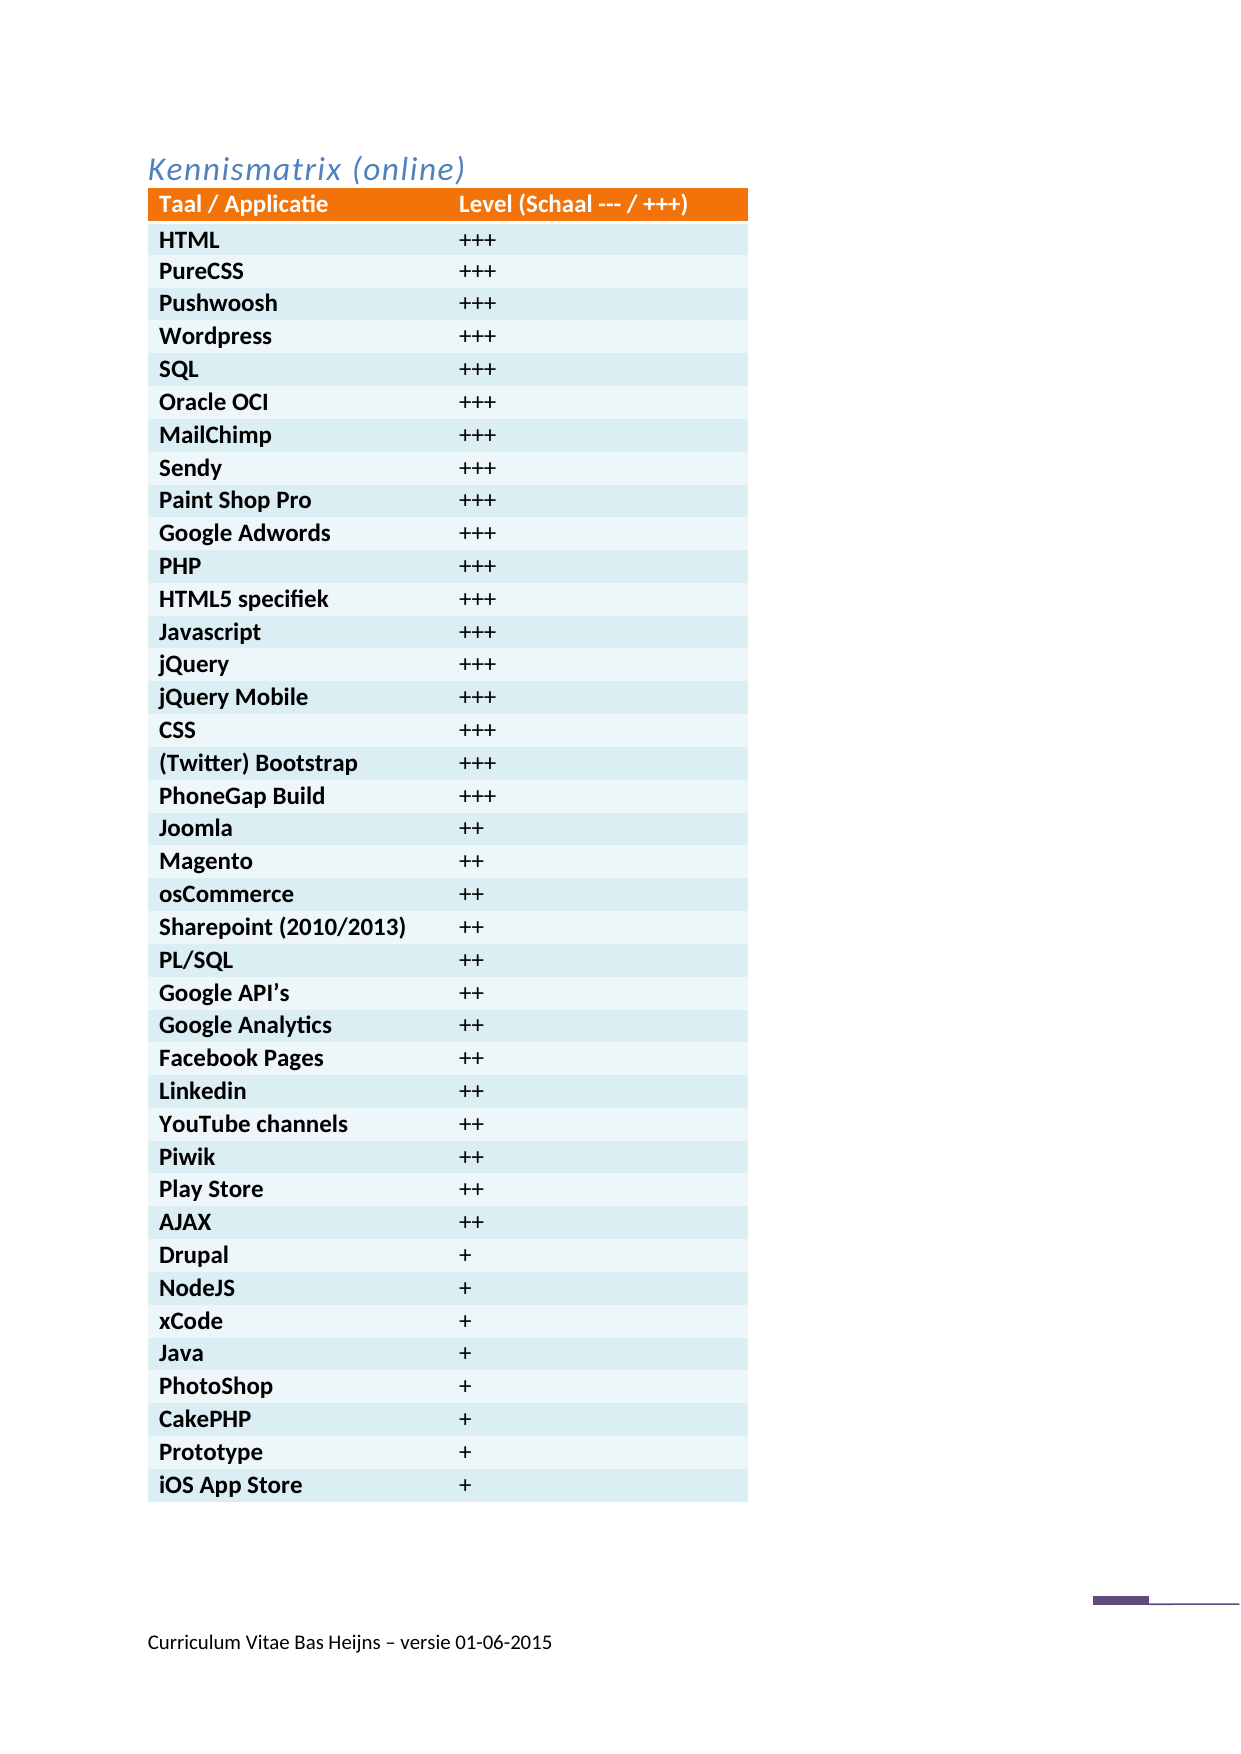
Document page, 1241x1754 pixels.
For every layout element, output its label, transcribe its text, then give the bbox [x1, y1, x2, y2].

table_cell osCommerce [148, 878, 448, 911]
table_cell +++ [448, 485, 748, 517]
table_cell iOS App Store [148, 1469, 448, 1502]
table_cell ++ [448, 1042, 748, 1075]
table_cell ++ [448, 1141, 748, 1173]
table_cell +++ [448, 224, 748, 255]
table_cell PhoneGap Build [148, 780, 448, 813]
table_cell +++ [448, 419, 748, 452]
table_cell PureCSS [148, 255, 448, 288]
table_cell + [448, 1272, 748, 1305]
table_cell PHP [148, 550, 448, 583]
table_cell Javascript [148, 616, 448, 648]
table_cell YouTube channels [148, 1108, 448, 1141]
table_cell +++ [448, 386, 748, 419]
table_header Taal / Applicatie [148, 188, 448, 221]
table_cell AJAX [148, 1206, 448, 1239]
table_header Level (Schaal --- / +++) [448, 188, 748, 221]
table_cell Linkedin [148, 1075, 448, 1108]
table_cell HTML [148, 224, 448, 255]
table_cell +++ [448, 517, 748, 550]
table_cell + [448, 1469, 748, 1502]
table_cell Sharepoint (2010/2013) [148, 911, 448, 944]
table_cell +++ [448, 255, 748, 288]
table_cell HTML5 specifiek [148, 583, 448, 616]
table_cell SQL [148, 353, 448, 386]
table_cell + [448, 1305, 748, 1338]
table_cell Sendy [148, 452, 448, 484]
table_cell +++ [448, 583, 748, 616]
table_cell +++ [448, 550, 748, 583]
table_cell Paint Shop Pro [148, 485, 448, 517]
table_cell + [448, 1338, 748, 1370]
table_cell +++ [448, 649, 748, 681]
table_cell +++ [448, 320, 748, 353]
table_cell + [448, 1239, 748, 1272]
table_cell PL/SQL [148, 944, 448, 977]
table_cell jQuery [148, 649, 448, 681]
table_cell ++ [448, 1010, 748, 1042]
table_cell jQuery Mobile [148, 681, 448, 714]
table_cell +++ [448, 288, 748, 320]
table_cell +++ [448, 353, 748, 386]
table_cell +++ [448, 616, 748, 648]
table_cell (Twitter) Bootstrap [148, 747, 448, 780]
table_cell ++ [448, 1075, 748, 1108]
table_cell CSS [148, 714, 448, 747]
table_cell Magento [148, 845, 448, 878]
table_cell PhotoShop [148, 1370, 448, 1403]
table_cell ++ [448, 977, 748, 1009]
table_cell Prototype [148, 1436, 448, 1469]
table_cell +++ [448, 681, 748, 714]
table_cell ++ [448, 878, 748, 911]
table_cell ++ [448, 1174, 748, 1206]
table_cell ++ [448, 1206, 748, 1239]
table_cell Wordpress [148, 320, 448, 353]
table_cell ++ [448, 1108, 748, 1141]
table_cell ++ [448, 813, 748, 845]
subtitle Kennismatrix (online) [148, 148, 1093, 188]
table_cell Oracle OCI [148, 386, 448, 419]
table_cell Facebook Pages [148, 1042, 448, 1075]
table_cell ++ [448, 911, 748, 944]
table_cell + [448, 1403, 748, 1436]
table_cell ++ [448, 845, 748, 878]
table_cell Pushwoosh [148, 288, 448, 320]
table_cell +++ [448, 747, 748, 780]
table_cell Piwik [148, 1141, 448, 1173]
table_cell Drupal [148, 1239, 448, 1272]
table_cell +++ [448, 714, 748, 747]
table_cell Google API’s [148, 977, 448, 1009]
table_cell + [448, 1370, 748, 1403]
table_cell Play Store [148, 1174, 448, 1206]
table_cell NodeJS [148, 1272, 448, 1305]
table_cell +++ [448, 452, 748, 484]
table_cell xCode [148, 1305, 448, 1338]
table_cell Google Analytics [148, 1010, 448, 1042]
table_cell Java [148, 1338, 448, 1370]
table_cell + [448, 1436, 748, 1469]
table_cell Joomla [148, 813, 448, 845]
table_cell +++ [448, 780, 748, 813]
table_cell MailChimp [148, 419, 448, 452]
table_cell Google Adwords [148, 517, 448, 550]
table_cell CakePHP [148, 1403, 448, 1436]
table_cell ++ [448, 944, 748, 977]
